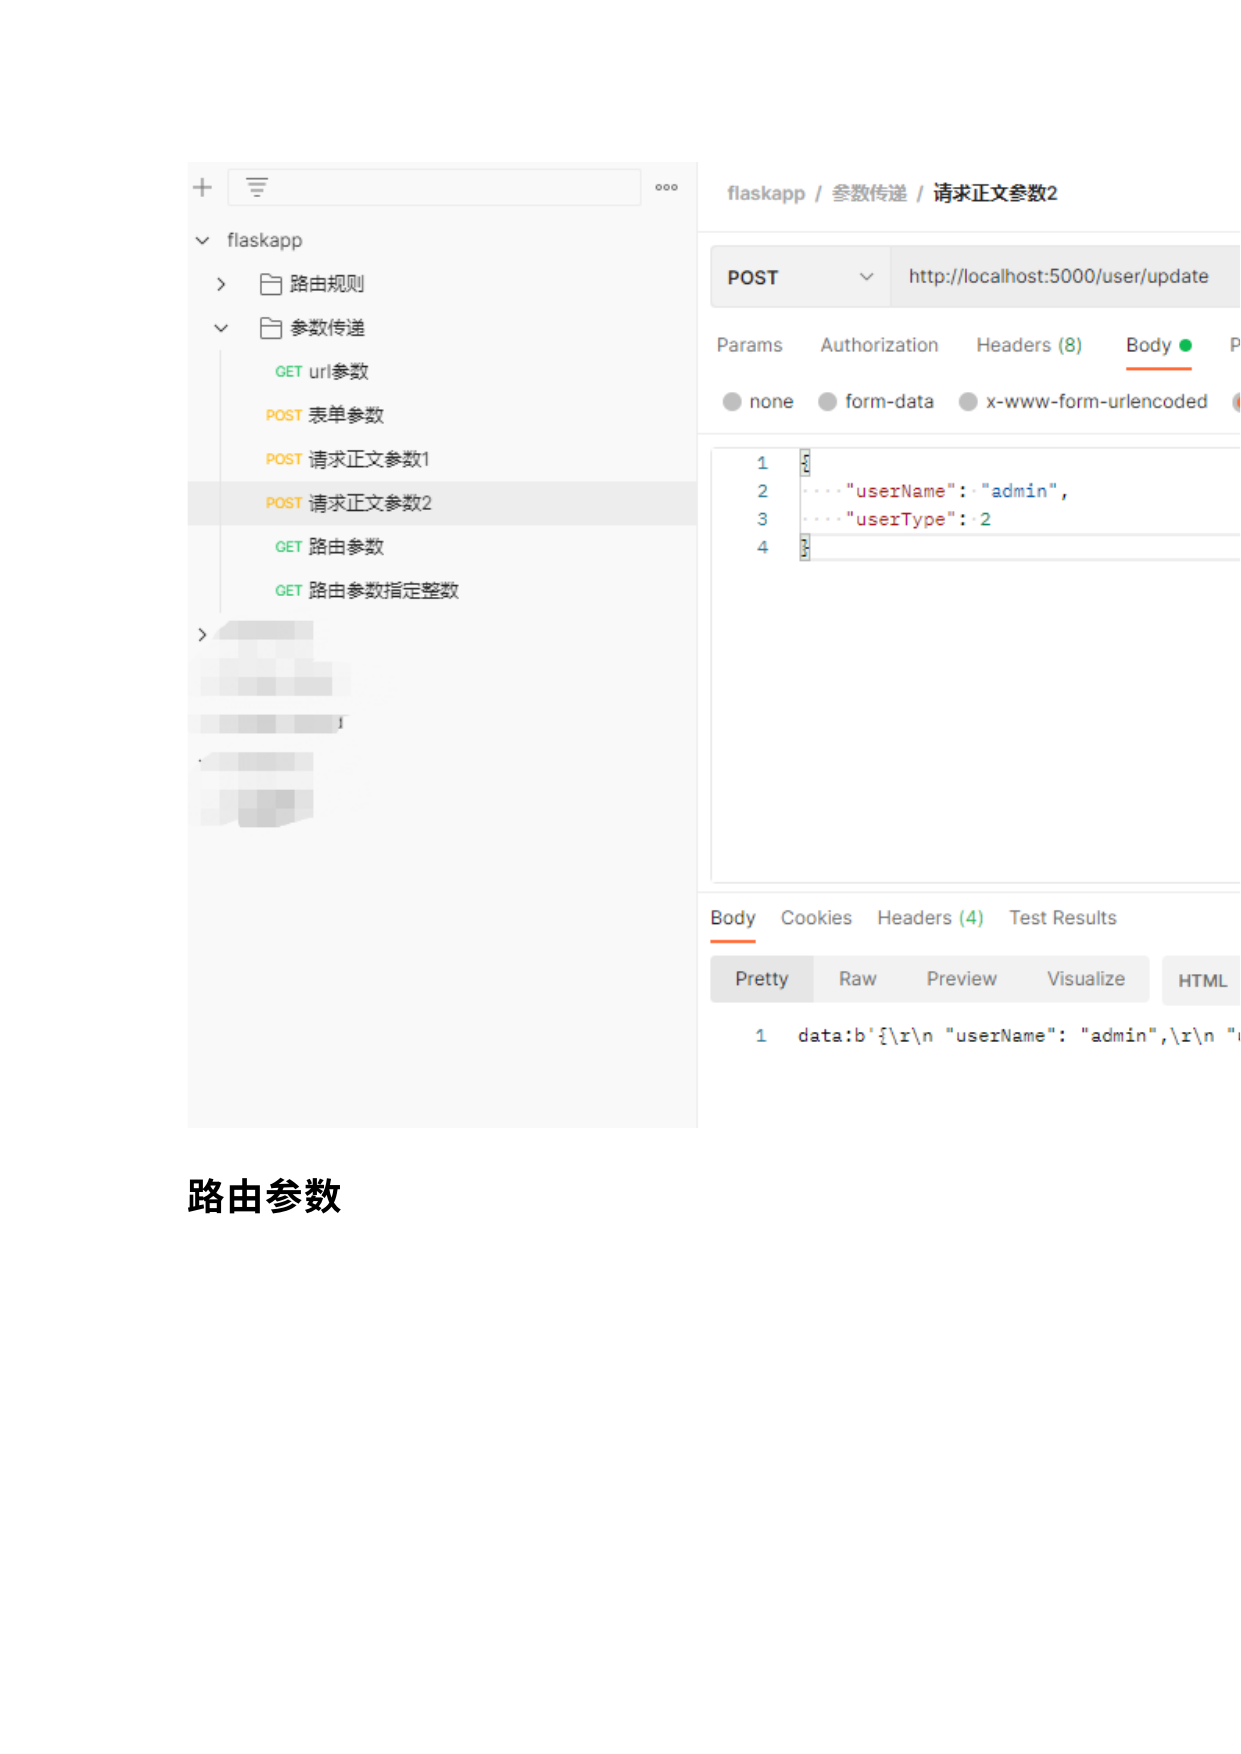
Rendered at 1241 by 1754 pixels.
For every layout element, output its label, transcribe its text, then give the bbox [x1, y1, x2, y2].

subtitle 路由参数 [187, 1162, 1053, 1227]
picture [187, 162, 1241, 1128]
